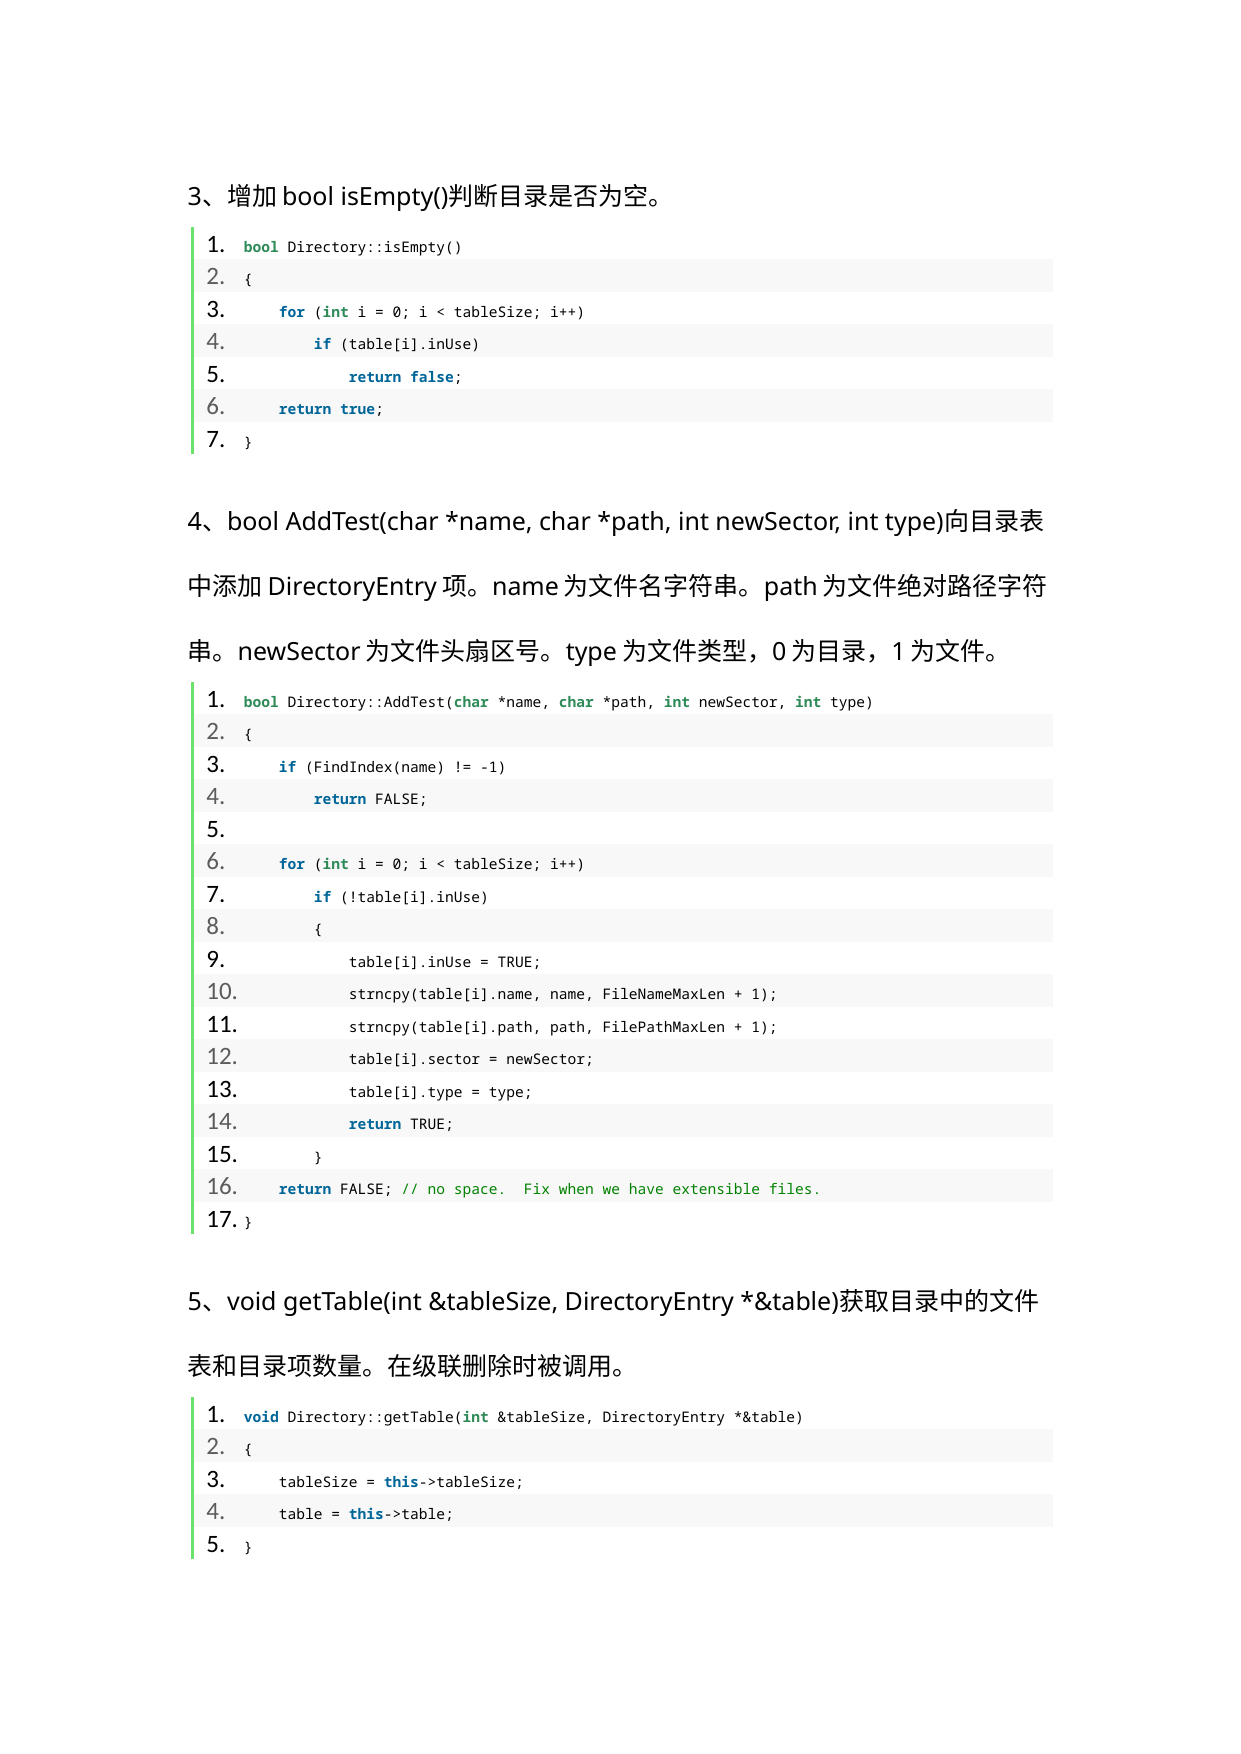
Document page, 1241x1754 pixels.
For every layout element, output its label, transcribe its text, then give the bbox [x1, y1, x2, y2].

list for (int i = 0; i < tableSize; i++) [194, 292, 1053, 324]
list table[i].type = type; [194, 1072, 1053, 1104]
list } [194, 1137, 1053, 1169]
list strncpy(table[i].name, name, FileNameMaxLen + 1); [194, 974, 1053, 1007]
list { [194, 1429, 1053, 1462]
list for (int i = 0; i < tableSize; i++) [194, 844, 1053, 877]
list strncpy(table[i].path, path, FilePathMaxLen + 1); [194, 1007, 1053, 1039]
list { [194, 259, 1053, 292]
list bool Directory::isEmpty() [194, 227, 1053, 259]
list return FALSE; [194, 779, 1053, 812]
list 增加bool isEmpty()判断目录是否为空。 [187, 162, 1053, 227]
list table[i].inUse = TRUE; [194, 942, 1053, 974]
list } [194, 422, 1053, 454]
list return true; [194, 389, 1053, 422]
list { [194, 909, 1053, 942]
list tableSize = this->tableSize; [194, 1462, 1053, 1494]
list 5、void getTable(int &tableSize, DirectoryEntry *&table)获取目录中的文件表和目录项数量。在级联删除时被调用。 [187, 1267, 1053, 1397]
list { [194, 714, 1053, 747]
list bool Directory::AddTest(char *name, char *path, int newSector, int type) [194, 682, 1053, 714]
list return false; [194, 357, 1053, 389]
list } [194, 1202, 1053, 1234]
list } [194, 1527, 1053, 1559]
list return TRUE; [194, 1104, 1053, 1137]
list return FALSE; // no space. Fix when we have extensible files. [194, 1169, 1053, 1202]
list if (table[i].inUse) [194, 324, 1053, 357]
list void Directory::getTable(int &tableSize, DirectoryEntry *&table) [194, 1397, 1053, 1429]
list bool AddTest(char *name, char *path, int newSector, int type)向目录表中添加DirectoryEntry项。name为文件名字符串。path为文件绝对路径字符串。newSector为文件头扇区号。type为文件类型，0为目录，1为文件。 [187, 487, 1053, 682]
list table[i].sector = newSector; [194, 1039, 1053, 1072]
list if (!table[i].inUse) [194, 877, 1053, 909]
list table = this->table; [194, 1494, 1053, 1527]
list if (FindIndex(name) != -1) [194, 747, 1053, 779]
